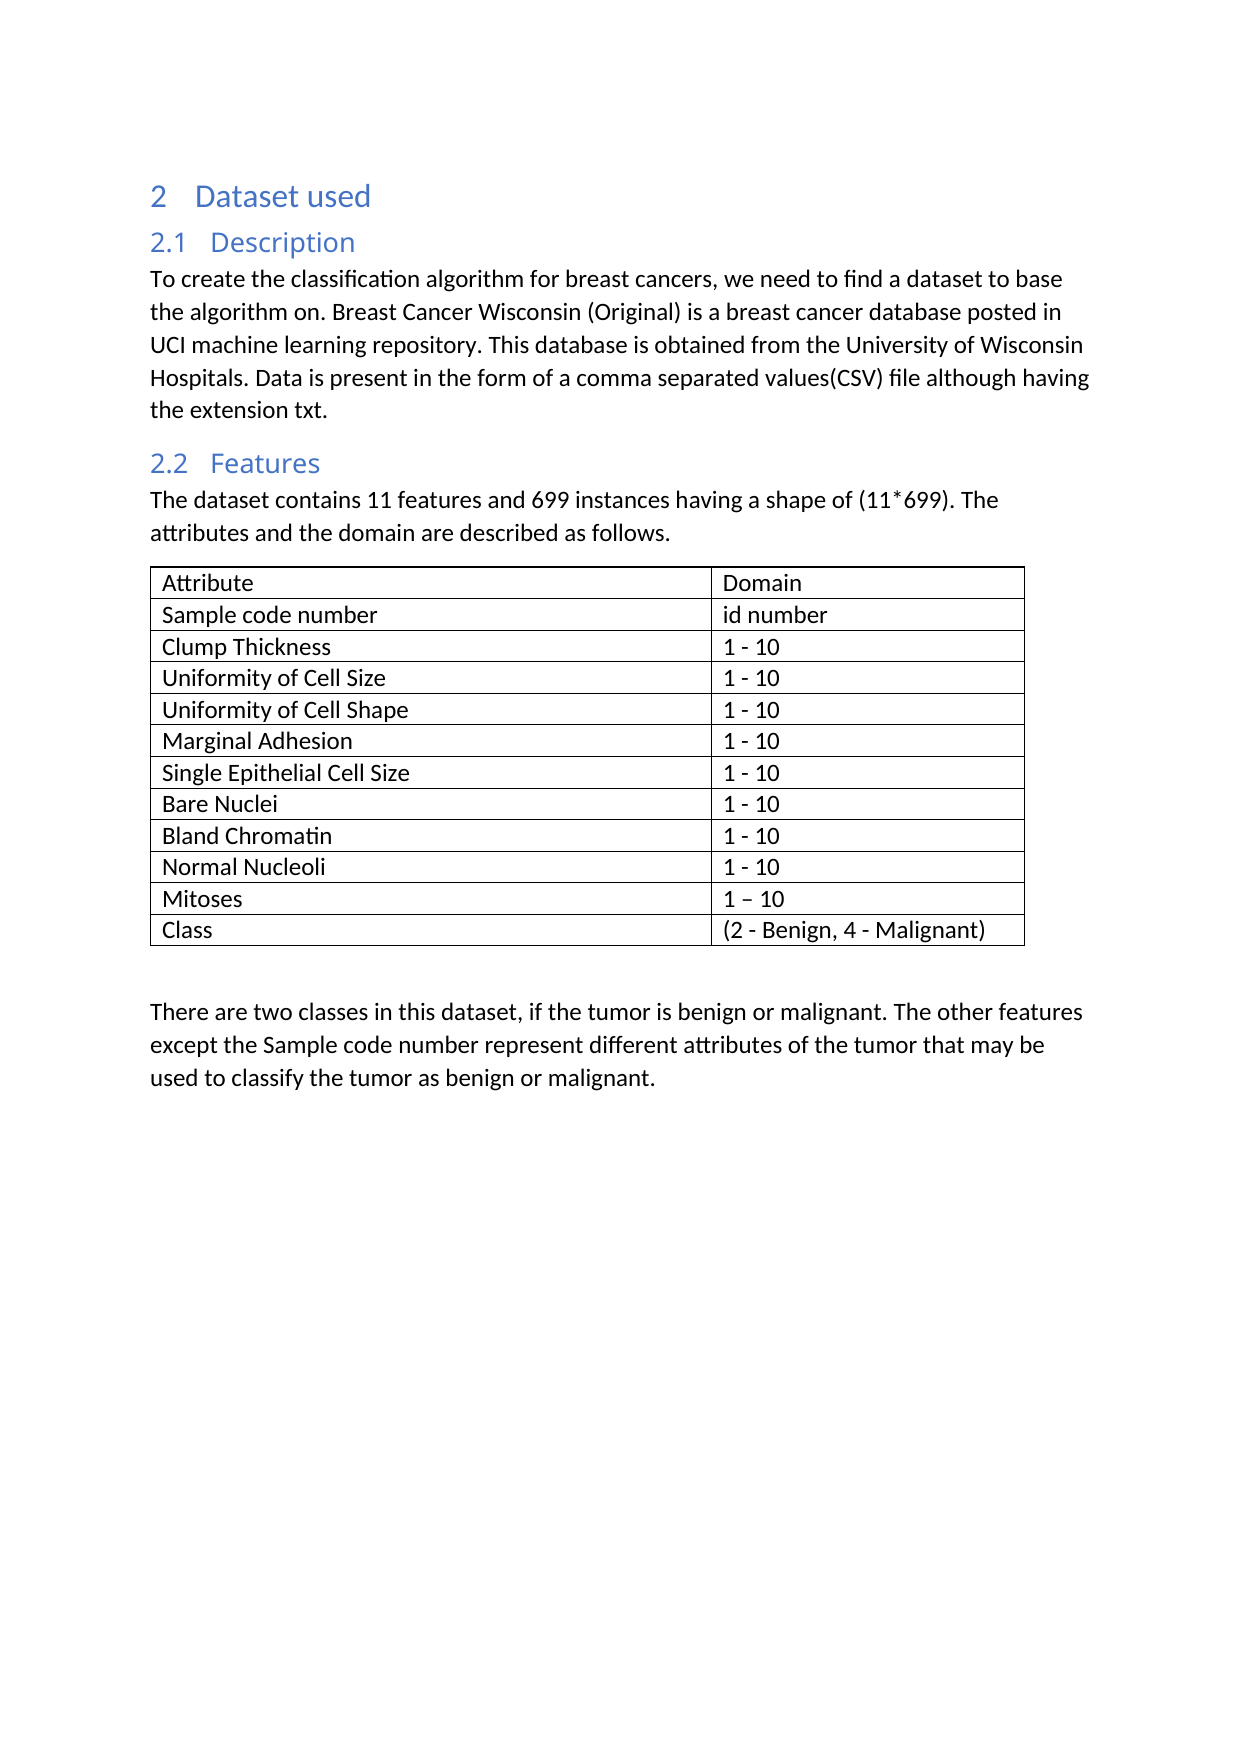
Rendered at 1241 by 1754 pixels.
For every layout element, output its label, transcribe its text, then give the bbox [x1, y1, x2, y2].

table_cell (2 - Benign, 4 - Malignant) [712, 915, 1024, 945]
table_cell Bland Chromatin [151, 820, 711, 851]
table_cell Mitoses [151, 883, 711, 914]
table_cell 1 – 10 [712, 883, 1024, 914]
table_cell Bare Nuclei [151, 789, 711, 819]
table_cell Single Epithelial Cell Size [151, 757, 711, 787]
table_cell id number [712, 599, 1024, 629]
text There are two classes in this dataset, if the tumor is benign or malignant. The other features except the Sample code number represent different attributes of the tumor that may be used to classify the tumor as benign or malignant. [150, 996, 1090, 1092]
subtitle Dataset used [150, 175, 1090, 216]
table_header Attribute [151, 568, 711, 598]
table_cell 1 - 10 [712, 631, 1024, 661]
table_cell Sample code number [151, 599, 711, 629]
table_cell 1 - 10 [712, 694, 1024, 724]
table_cell Normal Nucleoli [151, 852, 711, 882]
subtitle Description [150, 223, 1090, 260]
table_cell Clump Thickness [151, 631, 711, 661]
table_cell 1 - 10 [712, 852, 1024, 882]
table_cell Class [151, 915, 711, 945]
table_cell 1 - 10 [712, 757, 1024, 787]
table_cell 1 - 10 [712, 725, 1024, 756]
table_cell Uniformity of Cell Size [151, 662, 711, 693]
text The dataset contains 11 features and 699 instances having a shape of (11*699). The attributes and the domain are described as follows. [150, 484, 1090, 547]
table_cell 1 - 10 [712, 820, 1024, 851]
table_cell 1 - 10 [712, 662, 1024, 693]
table_cell 1 - 10 [712, 789, 1024, 819]
table_cell Marginal Adhesion [151, 725, 711, 756]
text To create the classification algorithm for breast cancers, we need to find a dataset to base the algorithm on. Breast Cancer Wisconsin (Original) is a breast cancer database posted in UCI machine learning repository. This database is obtained from the University of Wisconsin Hospitals. Data is present in the form of a comma separated values(CSV) file although having the extension txt. [150, 263, 1090, 425]
subtitle Features [150, 444, 1090, 481]
table_header Domain [712, 568, 1024, 598]
table_cell Uniformity of Cell Shape [151, 694, 711, 724]
